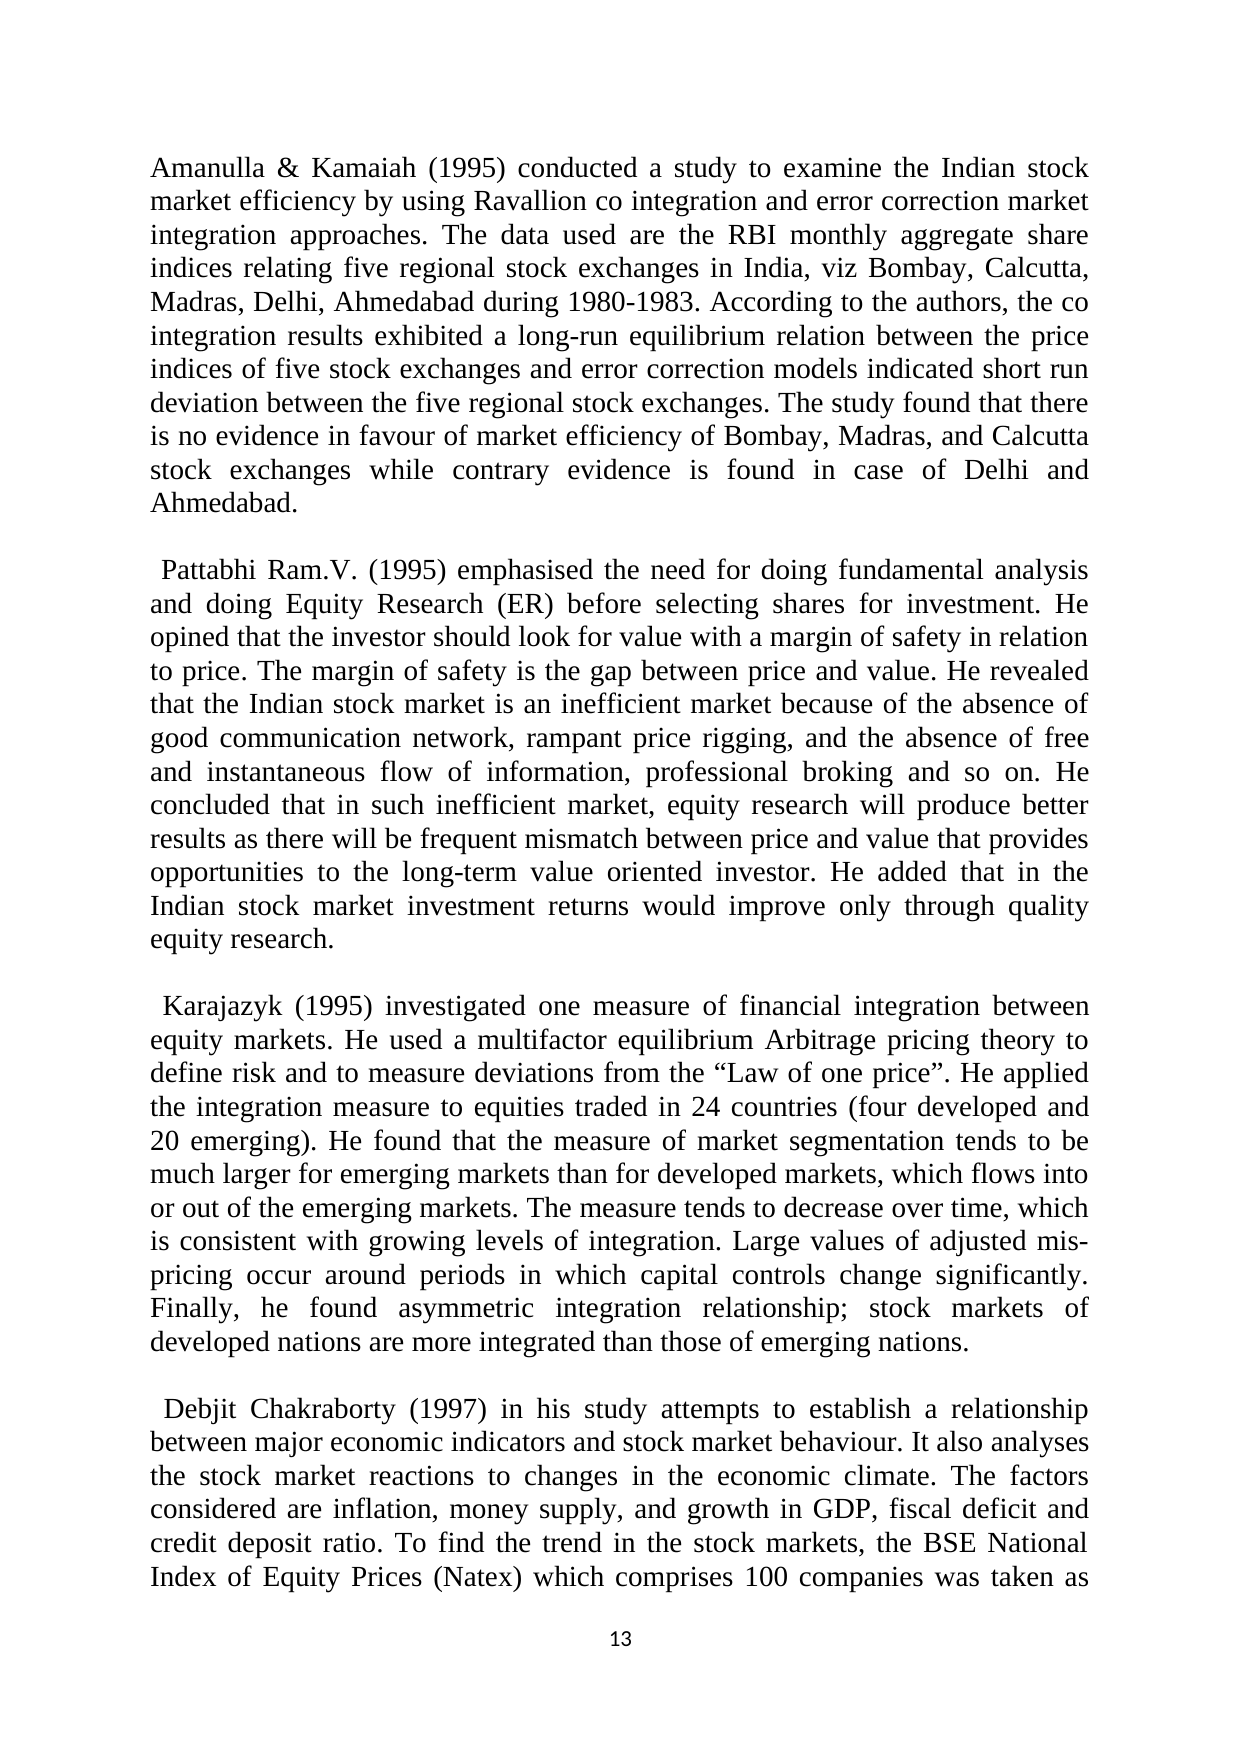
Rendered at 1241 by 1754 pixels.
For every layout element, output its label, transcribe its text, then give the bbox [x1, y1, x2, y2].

text Karajazyk (1995) investigated one measure of financial integration between equity markets. He used a multifactor equilibrium Arbitrage pricing theory to define risk and to measure deviations from the “Law of one price”. He applied the integration measure to equities traded in 24 countries (four developed and 20 emerging). He found that the measure of market segmentation tends to be much larger for emerging markets than for developed markets, which flows into or out of the emerging markets. The measure tends to decrease over time, which is consistent with growing levels of integration. Large values of adjusted mis-pricing occur around periods in which capital controls change significantly. Finally, he found asymmetric integration relationship; stock markets of developed nations are more integrated than those of emerging nations. [150, 988, 1090, 1357]
text Amanulla & Kamaiah (1995) conducted a study to examine the Indian stock market efficiency by using Ravallion co integration and error correction market integration approaches. The data used are the RBI monthly aggregate share indices relating five regional stock exchanges in India, viz Bombay, Calcutta, Madras, Delhi, Ahmedabad during 1980-1983. According to the authors, the co integration results exhibited a long-run equilibrium relation between the price indices of five stock exchanges and error correction models indicated short run deviation between the five regional stock exchanges. The study found that there is no evidence in favour of market efficiency of Bombay, Madras, and Calcutta stock exchanges while contrary evidence is found in case of Delhi and Ahmedabad. [150, 150, 1090, 519]
text Pattabhi Ram.V. (1995) emphasised the need for doing fundamental analysis and doing Equity Research (ER) before selecting shares for investment. He opined that the investor should look for value with a margin of safety in relation to price. The margin of safety is the gap between price and value. He revealed that the Indian stock market is an inefficient market because of the absence of good communication network, rampant price rigging, and the absence of free and instantaneous flow of information, professional broking and so on. He concluded that in such inefficient market, equity research will produce better results as there will be frequent mismatch between price and value that provides opportunities to the long-term value oriented investor. He added that in the Indian stock market investment returns would improve only through quality equity research. [150, 552, 1090, 955]
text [150, 1391, 1090, 1592]
